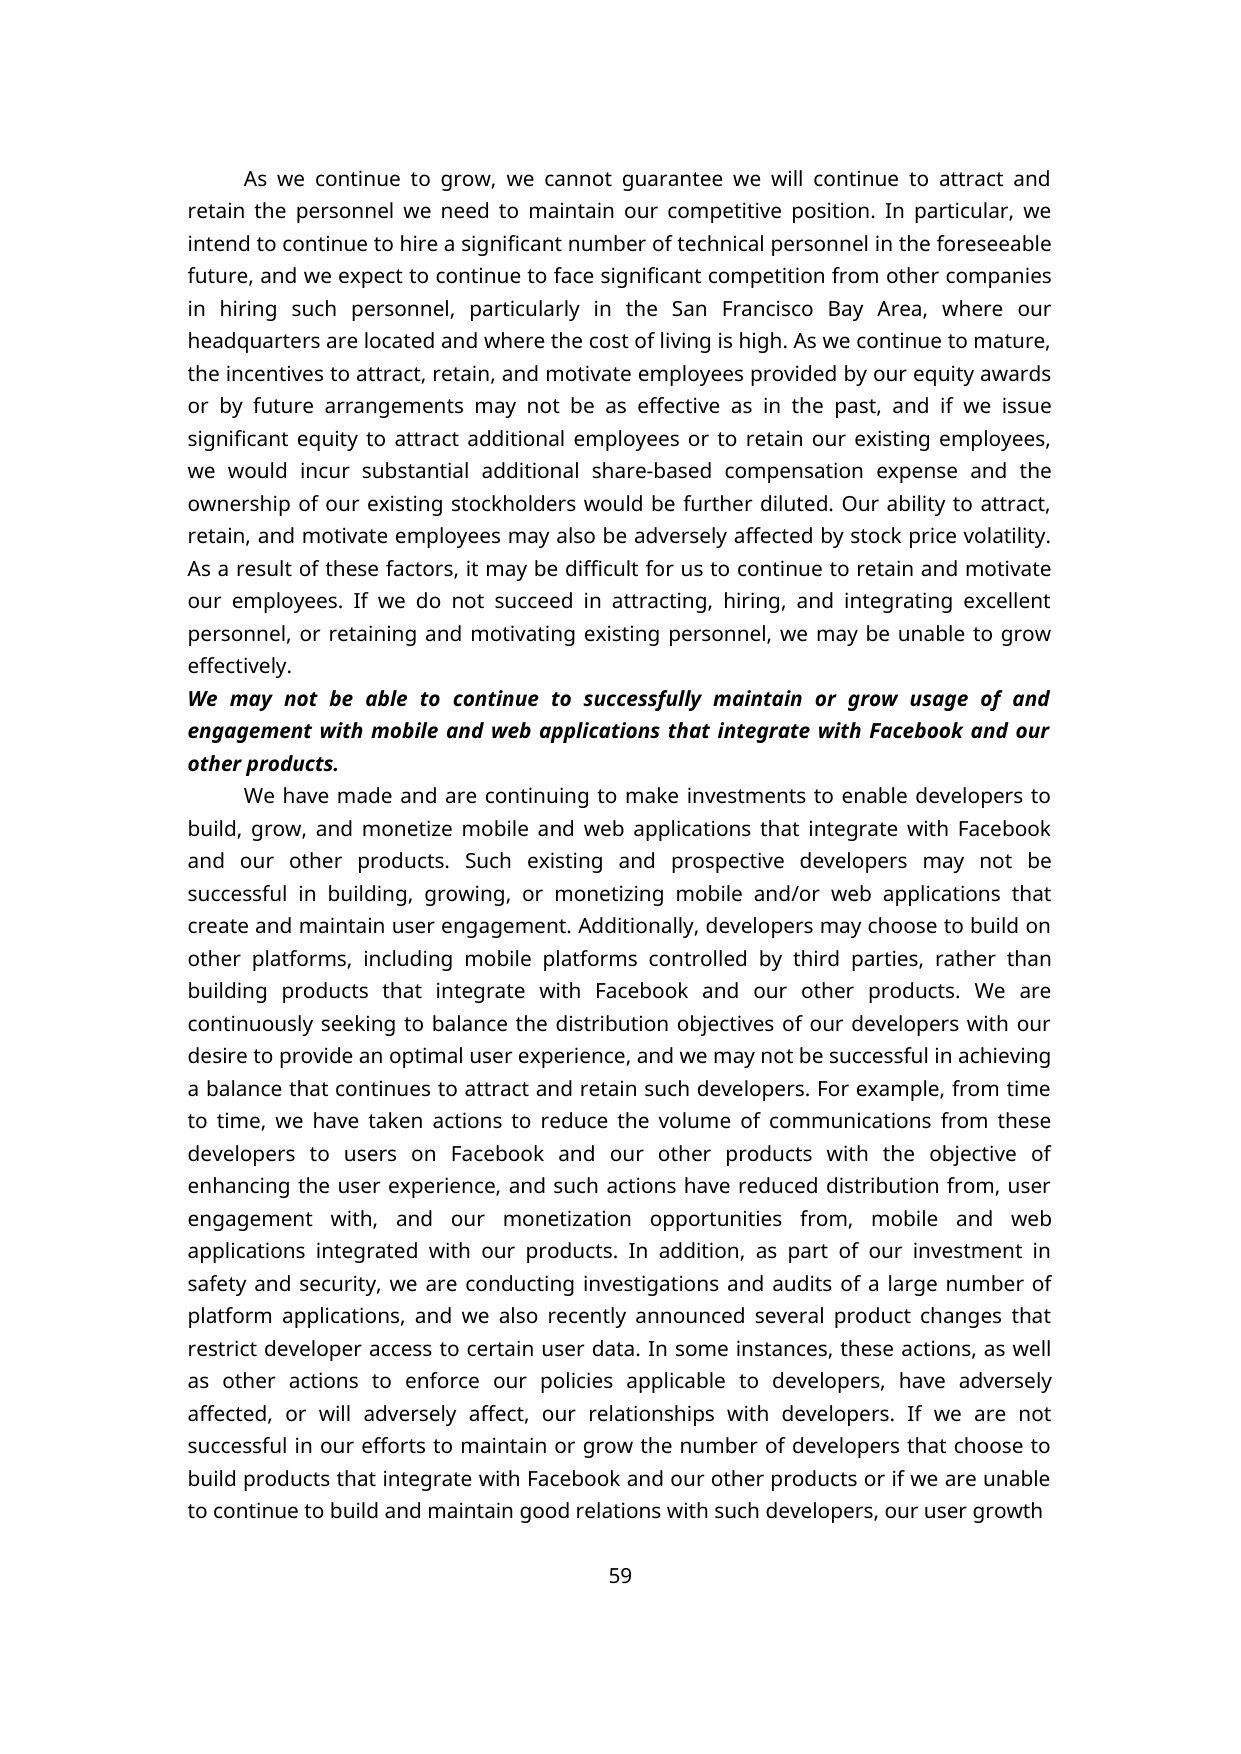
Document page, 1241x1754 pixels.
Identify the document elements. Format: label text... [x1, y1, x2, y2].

text 59 [187, 1559, 1053, 1592]
text We may not be able to continue to successfully maintain or grow usage of and engagement with mobile and web applications that integrate with Facebook and our other products. [187, 682, 1053, 779]
text We have made and are continuing to make investments to enable developers to build, grow, and monetize mobile and web applications that integrate with Facebook and our other products. Such existing and prospective developers may not be successful in building, growing, or monetizing mobile and/or web applications that create and maintain user engagement. Additionally, developers may choose to build on other platforms, including mobile platforms controlled by third parties, rather than building products that integrate with Facebook and our other products. We are continuously seeking to balance the distribution objectives of our developers with our desire to provide an optimal user experience, and we may not be successful in achieving a balance that continues to attract and retain such developers. For example, from time to time, we have taken actions to reduce the volume of communications from these developers to users on Facebook and our other products with the objective of enhancing the user experience, and such actions have reduced distribution from, user engagement with, and our monetization opportunities from, mobile and web applications integrated with our products. In addition, as part of our investment in safety and security, we are conducting investigations and audits of a large number of platform applications, and we also recently announced several product changes that restrict developer access to certain user data. In some instances, these actions, as well as other actions to enforce our policies applicable to developers, have adversely affected, or will adversely affect, our relationships with developers. If we are not successful in our efforts to maintain or grow the number of developers that choose to build products that integrate with Facebook and our other products or if we are unable to continue to build and maintain good relations with such developers, our user growth [187, 779, 1053, 1527]
text As we continue to grow, we cannot guarantee we will continue to attract and retain the personnel we need to maintain our competitive position. In particular, we intend to continue to hire a significant number of technical personnel in the foreseeable future, and we expect to continue to face significant competition from other companies in hiring such personnel, particularly in the San Francisco Bay Area, where our headquarters are located and where the cost of living is high. As we continue to mature, the incentives to attract, retain, and motivate employees provided by our equity awards or by future arrangements may not be as effective as in the past, and if we issue significant equity to attract additional employees or to retain our existing employees, we would incur substantial additional share-based compensation expense and the ownership of our existing stockholders would be further diluted. Our ability to attract, retain, and motivate employees may also be adversely affected by stock price volatility. As a result of these factors, it may be difficult for us to continue to retain and motivate our employees. If we do not succeed in attracting, hiring, and integrating excellent personnel, or retaining and motivating existing personnel, we may be unable to grow effectively. [187, 162, 1053, 682]
